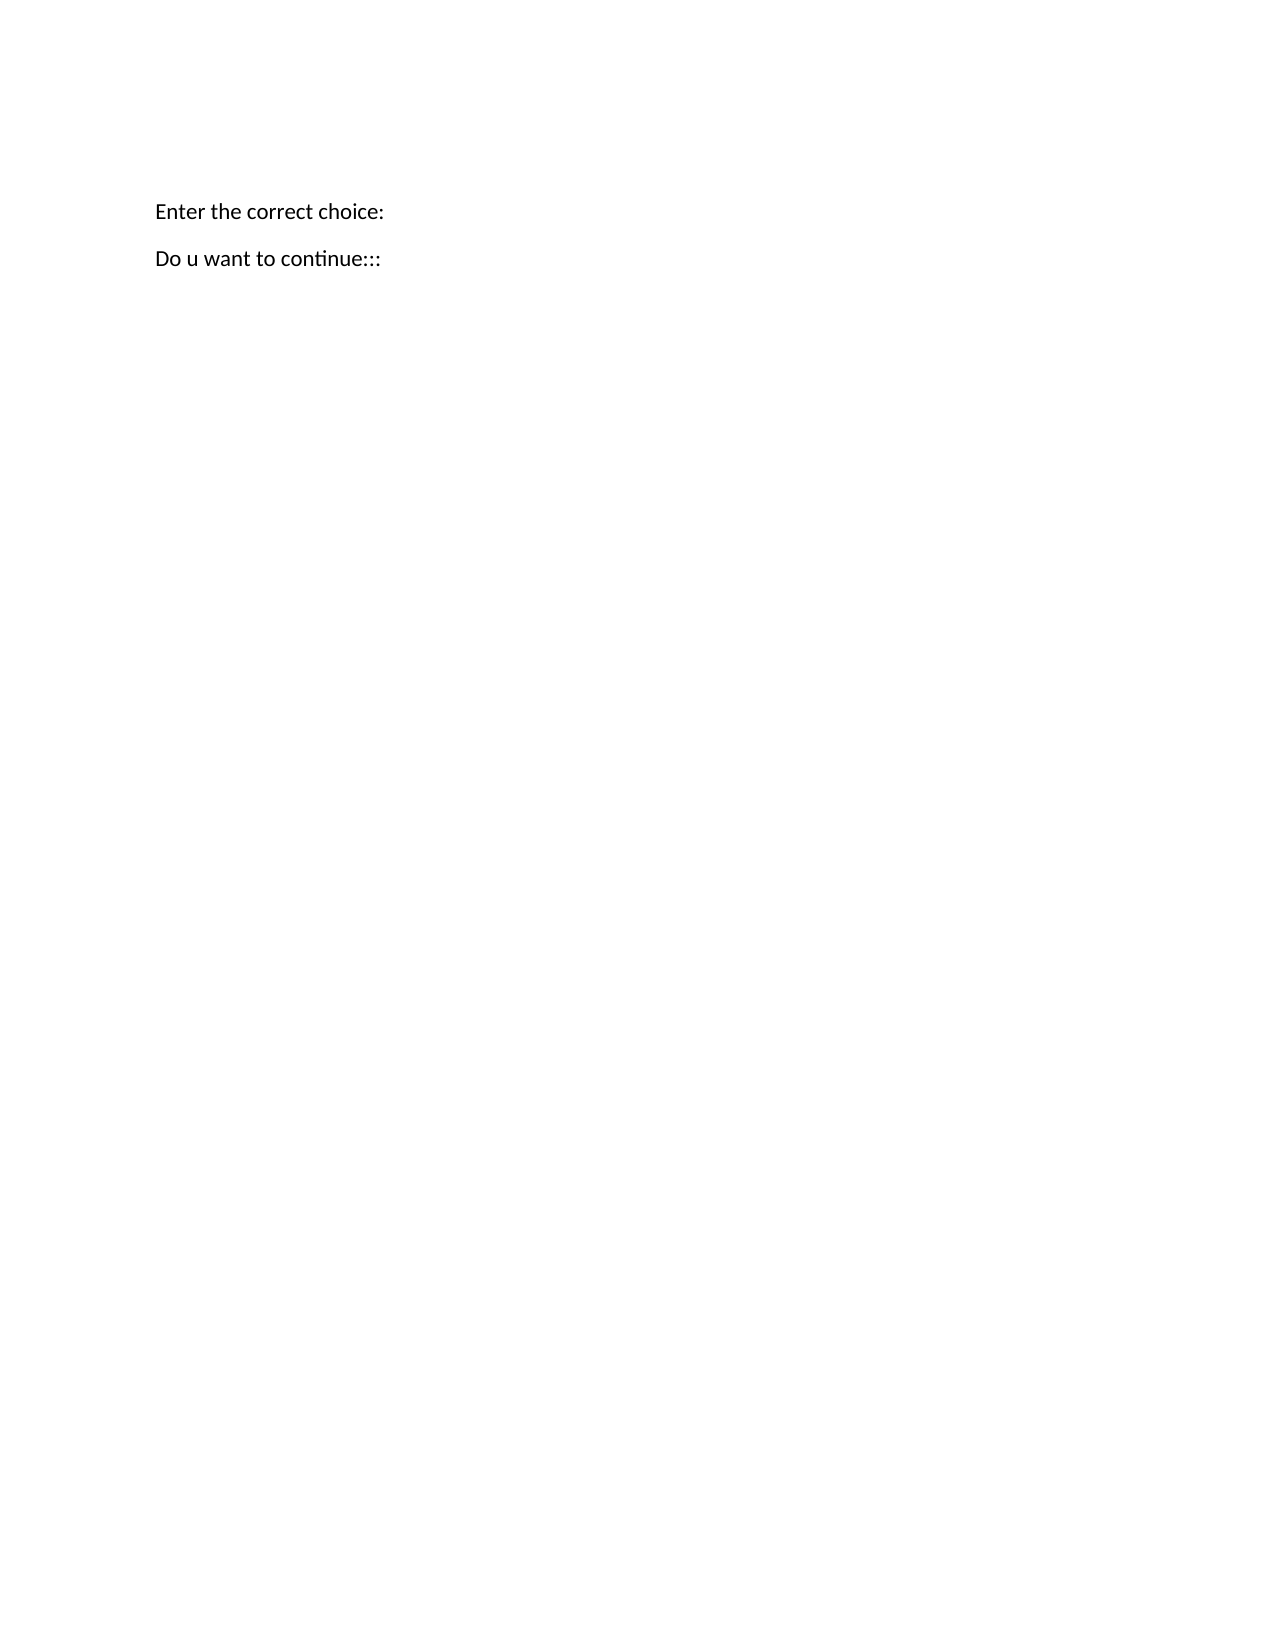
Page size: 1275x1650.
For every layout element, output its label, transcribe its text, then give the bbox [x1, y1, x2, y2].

text Enter the correct choice: [150, 197, 1125, 225]
text Do u want to continue::: [150, 244, 1125, 272]
